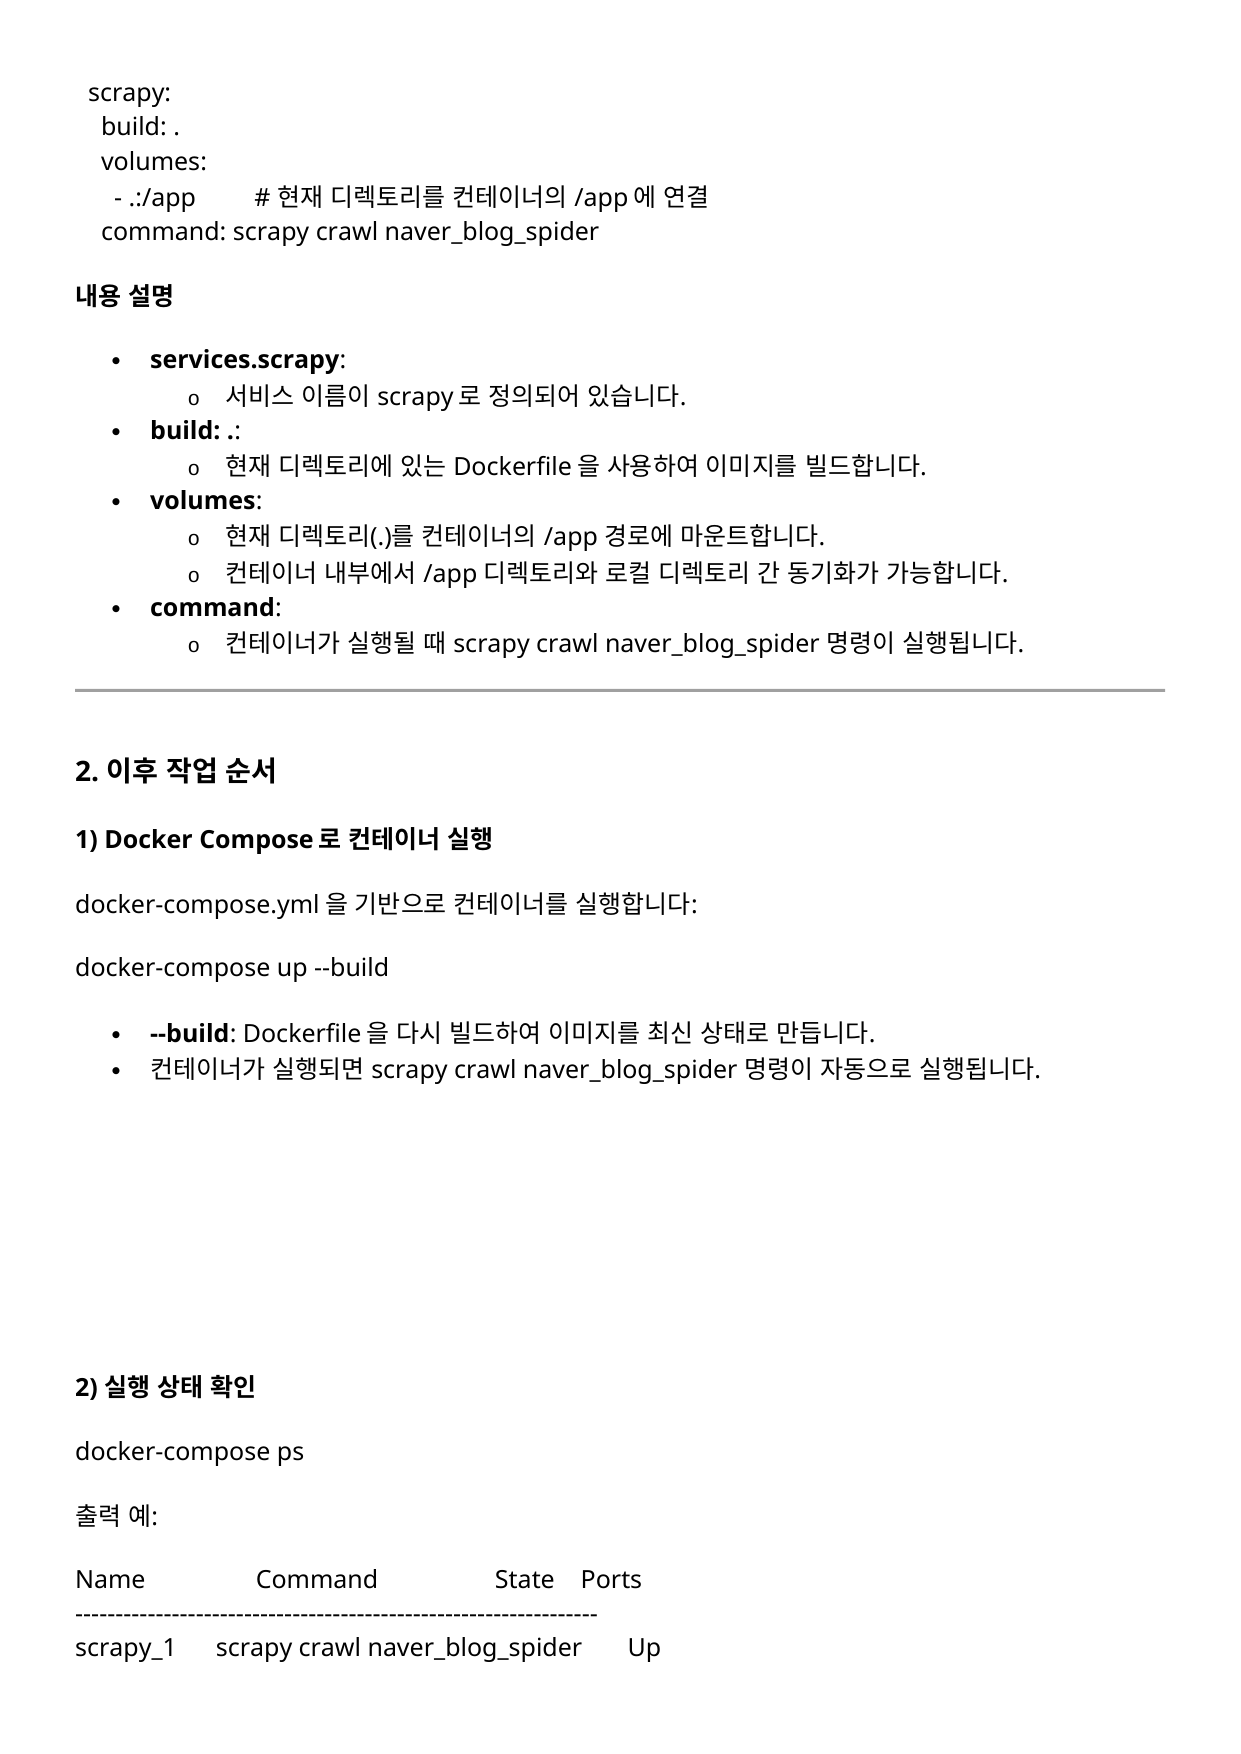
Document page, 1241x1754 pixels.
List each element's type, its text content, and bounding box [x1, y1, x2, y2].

text command: scrapy crawl naver_blog_spider [75, 213, 1165, 247]
list --build: Dockerfile을 다시 빌드하여 이미지를 최신 상태로 만듭니다. [112, 1013, 1165, 1049]
list build: .: [112, 412, 1165, 446]
list 컨테이너가 실행되면 scrapy crawl naver_blog_spider 명령이 자동으로 실행됩니다. [112, 1049, 1165, 1086]
text 1) Docker Compose로 컨테이너 실행 [75, 819, 1165, 855]
text 2) 실행 상태 확인 [75, 1368, 1165, 1404]
text docker-compose.yml을 기반으로 컨테이너를 실행합니다: [75, 884, 1165, 921]
text scrapy: [75, 75, 1165, 109]
text docker-compose ps [75, 1433, 1165, 1467]
text Name Command State Ports [75, 1562, 1165, 1596]
text docker-compose up --build [75, 950, 1165, 984]
text ----------------------------------------------------------------- [75, 1596, 1165, 1630]
text 내용 설명 [75, 277, 1165, 313]
text scrapy_1 scrapy crawl naver_blog_spider Up [75, 1630, 1165, 1664]
list 컨테이너가 실행될 때 scrapy crawl naver_blog_spider 명령이 실행됩니다. [187, 623, 1165, 659]
list command: [112, 589, 1165, 623]
text 출력 예: [75, 1496, 1165, 1533]
list 서비스 이름이 scrapy로 정의되어 있습니다. [187, 376, 1165, 412]
list 컨테이너 내부에서 /app 디렉토리와 로컬 디렉토리 간 동기화가 가능합니다. [187, 553, 1165, 589]
text - .:/app # 현재 디렉토리를 컨테이너의 /app에 연결 [75, 177, 1165, 213]
list volumes: [112, 483, 1165, 517]
text volumes: [75, 143, 1165, 177]
list 현재 디렉토리에 있는 Dockerfile을 사용하여 이미지를 빌드합니다. [187, 446, 1165, 483]
text 2. 이후 작업 순서 [75, 749, 1165, 790]
text build: . [75, 109, 1165, 143]
list services.scrapy: [112, 342, 1165, 376]
list 현재 디렉토리(.)를 컨테이너의 /app 경로에 마운트합니다. [187, 517, 1165, 553]
